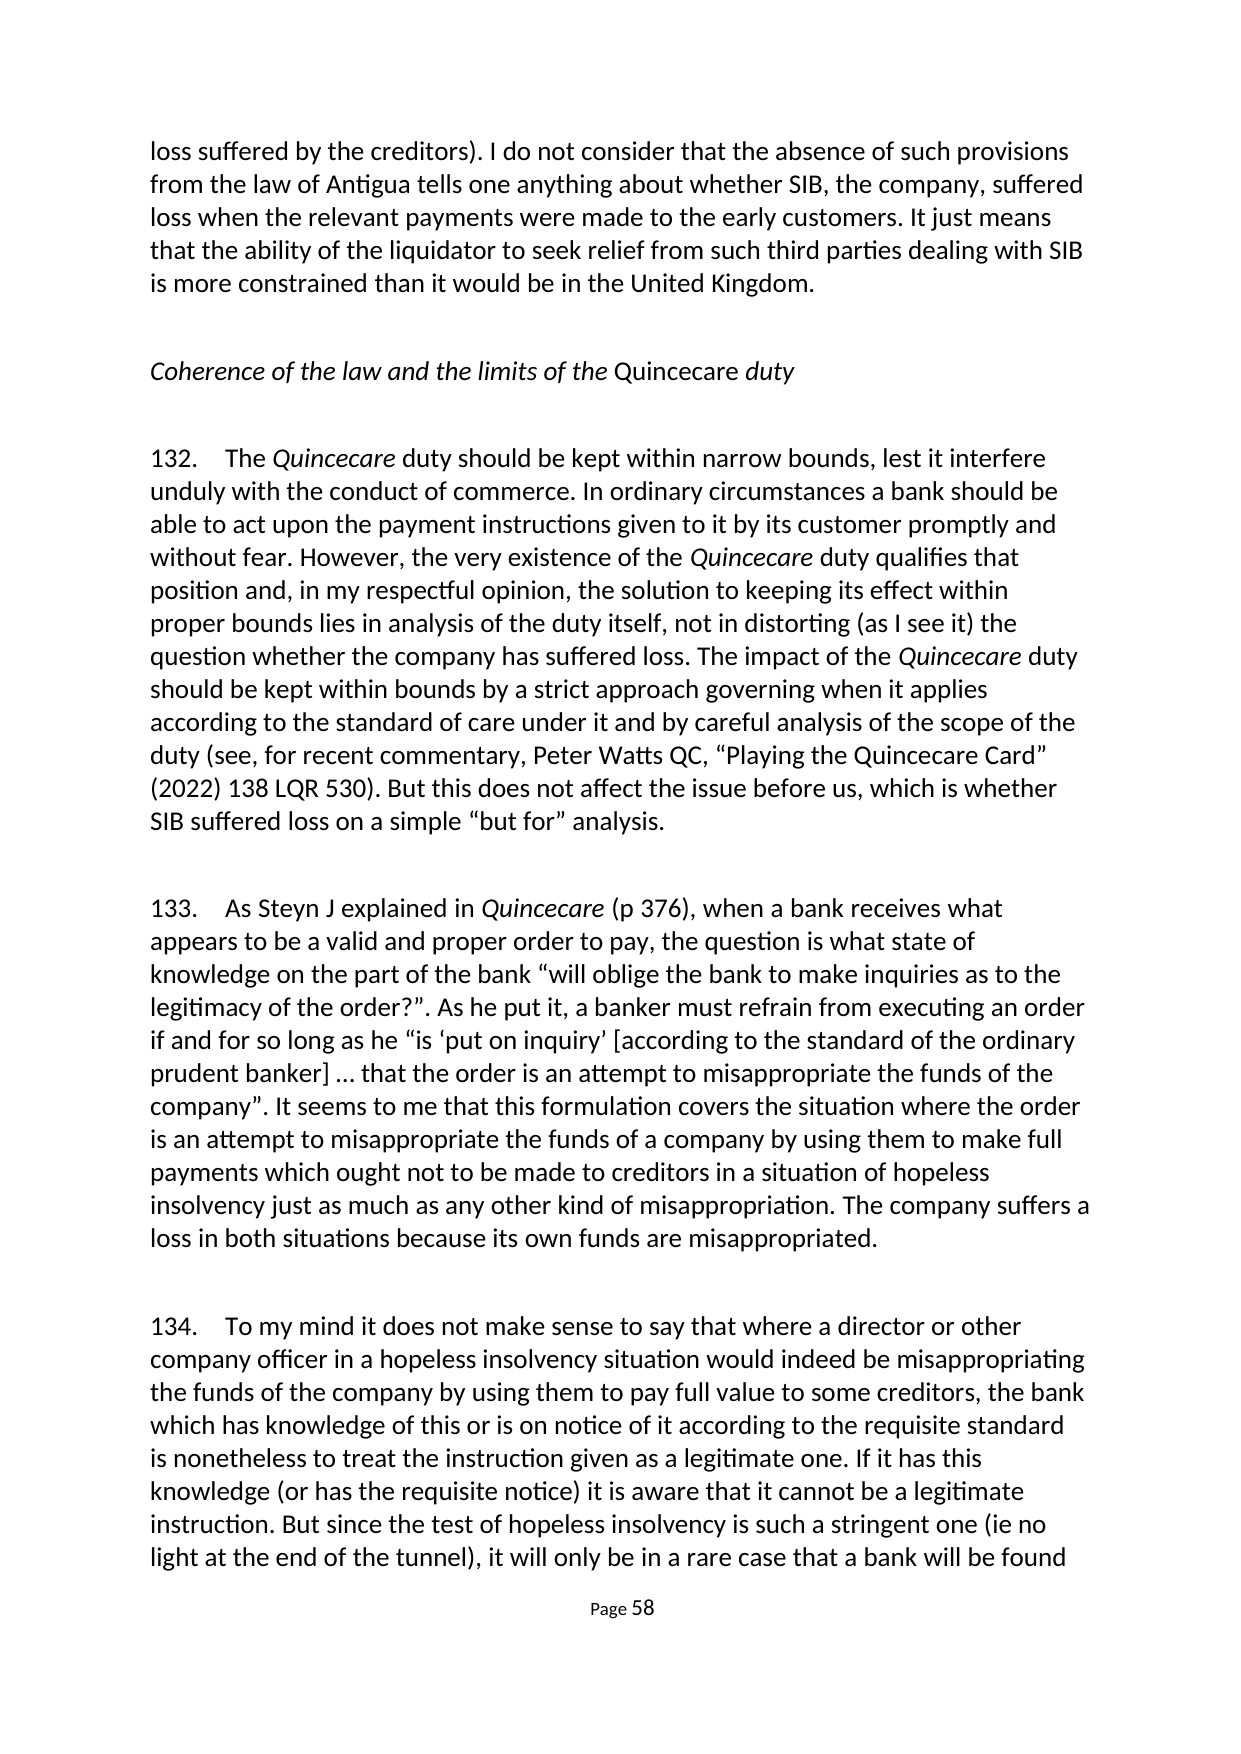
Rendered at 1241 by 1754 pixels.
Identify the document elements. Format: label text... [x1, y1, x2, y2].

list As Steyn J explained in Quincecare (p 376), when a bank receives what appears to be a valid and proper order to pay, the question is what state of knowledge on the part of the bank “will oblige the bank to make inquiries as to the legitimacy of the order?”. As he put it, a banker must refrain from executing an order if and for so long as he “is ‘put on inquiry’ [according to the standard of the ordinary prudent banker] … that the order is an attempt to misappropriate the funds of the company”. It seems to me that this formulation covers the situation where the order is an attempt to misappropriate the funds of a company by using them to make full payments which ought not to be made to creditors in a situation of hopeless insolvency just as much as any other kind of misappropriation. The company suffers a loss in both situations because its own funds are misappropriated. [150, 891, 1090, 1254]
text Coherence of the law and the limits of the Quincecare duty [150, 354, 1101, 387]
list The Quincecare duty should be kept within narrow bounds, lest it interfere unduly with the conduct of commerce. In ordinary circumstances a bank should be able to act upon the payment instructions given to it by its customer promptly and without fear. However, the very existence of the Quincecare duty qualifies that position and, in my respectful opinion, the solution to keeping its effect within proper bounds lies in analysis of the duty itself, not in distorting (as I see it) the question whether the company has suffered loss. The impact of the Quincecare duty should be kept within bounds by a strict approach governing when it applies according to the standard of care under it and by careful analysis of the scope of the duty (see, for recent commentary, Peter Watts QC, “Playing the Quincecare Card” (2022) 138 LQR 530). But this does not affect the issue before us, which is whether SIB suffered loss on a simple “but for” analysis. [150, 441, 1078, 837]
text loss suffered by the creditors). I do not consider that the absence of such provisions from the law of Antigua tells one anything about whether SIB, the company, suffered loss when the relevant payments were made to the early customers. It just means that the ability of the liquidator to seek relief from such third parties dealing with SIB is more constrained than it would be in the United Kingdom. [150, 134, 1087, 299]
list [150, 1309, 1088, 1573]
